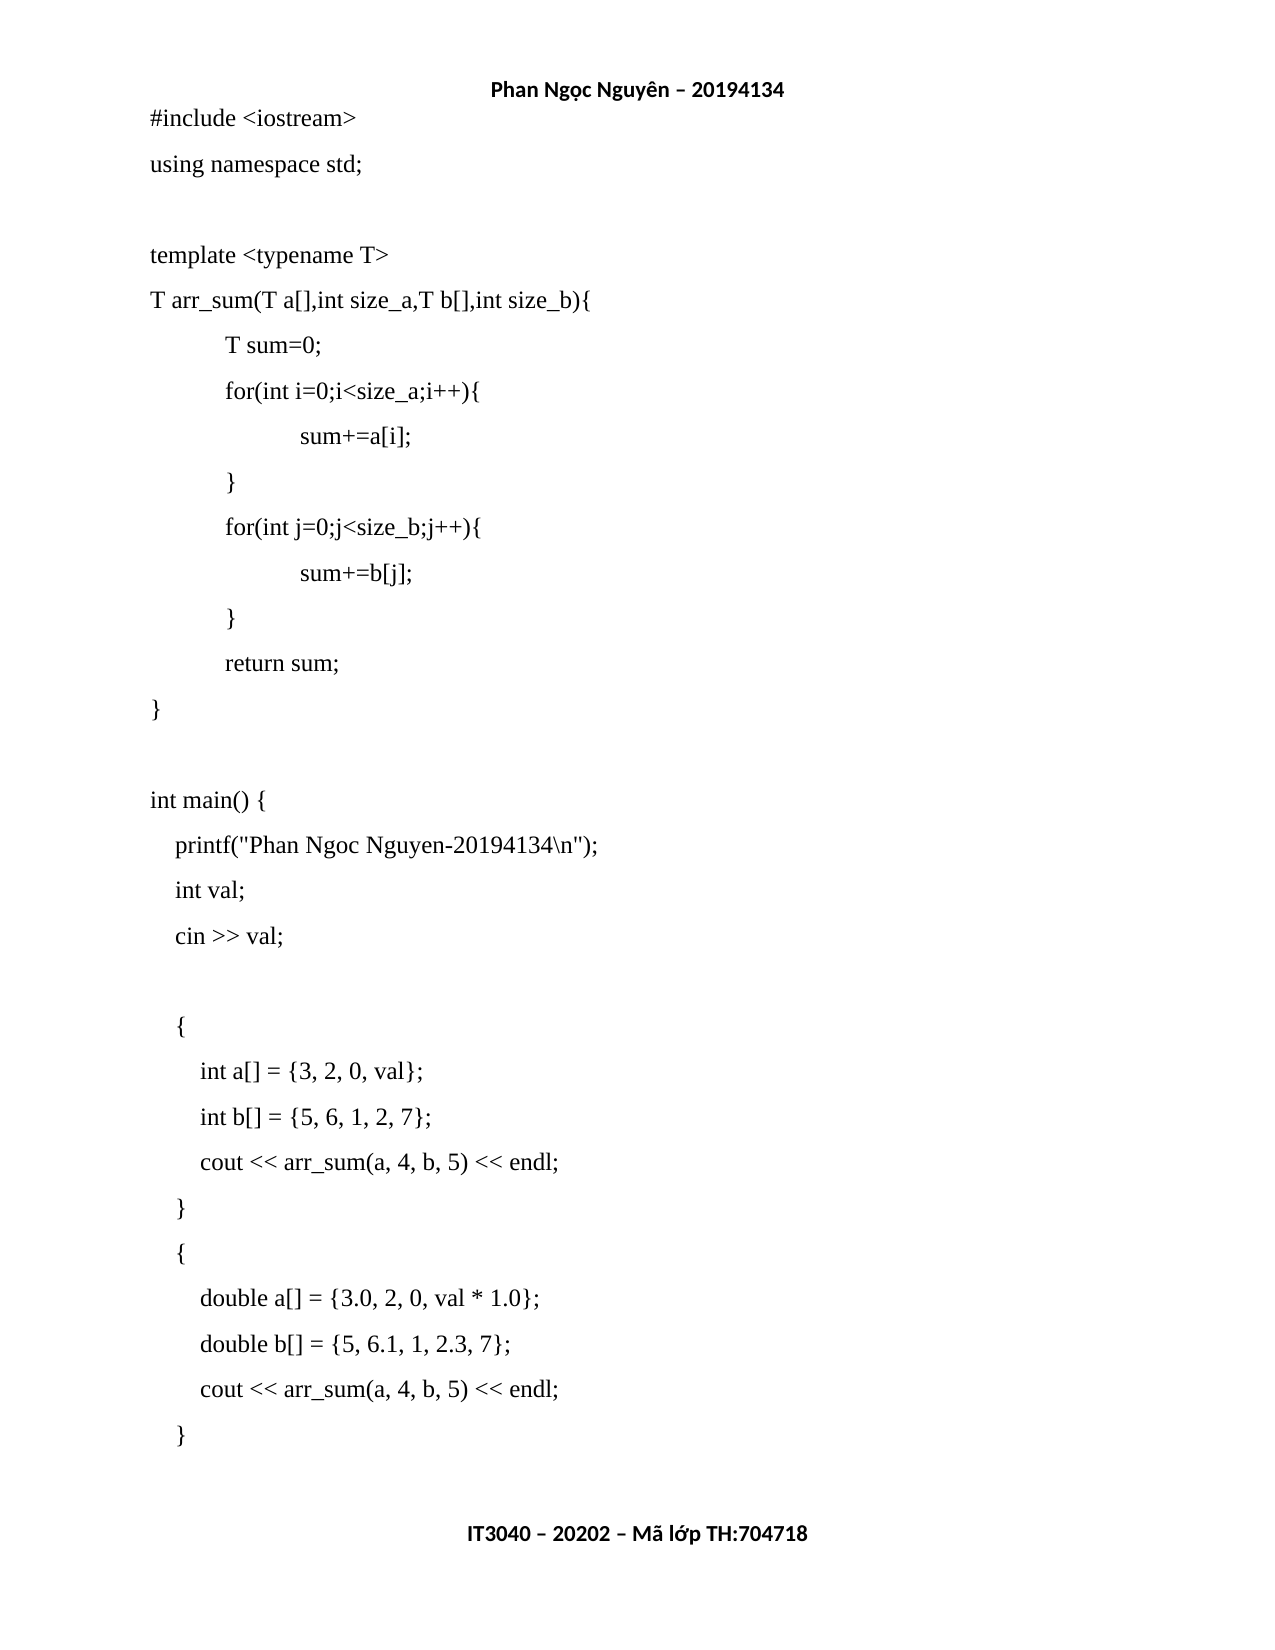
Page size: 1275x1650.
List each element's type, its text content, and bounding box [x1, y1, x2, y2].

text T arr_sum(T a[],int size_a,T b[],int size_b){ [150, 285, 1125, 314]
text template <typename T> [150, 240, 1125, 268]
text { [150, 1238, 1125, 1267]
text { [150, 1011, 1125, 1040]
text } [150, 603, 1125, 632]
text } [150, 1420, 1125, 1448]
text for(int j=0;j<size_b;j++){ [150, 512, 1125, 541]
text int val; [150, 876, 1125, 904]
text return sum; [150, 648, 1125, 677]
text double a[] = {3.0, 2, 0, val * 1.0}; [150, 1283, 1125, 1312]
text int a[] = {3, 2, 0, val}; [150, 1056, 1125, 1085]
text cin >> val; [150, 921, 1125, 950]
text int b[] = {5, 6, 1, 2, 7}; [150, 1102, 1125, 1131]
text int main() { [150, 785, 1125, 813]
text printf("Phan Ngoc Nguyen-20194134\n"); [150, 830, 1125, 859]
text } [150, 467, 1125, 496]
text sum+=a[i]; [150, 421, 1125, 450]
text sum+=b[j]; [150, 558, 1125, 586]
text T sum=0; [150, 331, 1125, 359]
text cout << arr_sum(a, 4, b, 5) << endl; [150, 1374, 1125, 1403]
text } [150, 1193, 1125, 1221]
text cout << arr_sum(a, 4, b, 5) << endl; [150, 1147, 1125, 1176]
text double b[] = {5, 6.1, 1, 2.3, 7}; [150, 1329, 1125, 1358]
text for(int i=0;i<size_a;i++){ [150, 376, 1125, 405]
text } [150, 694, 1125, 723]
text using namespace std; [150, 149, 1125, 178]
text #include <iostream> [150, 103, 1125, 132]
